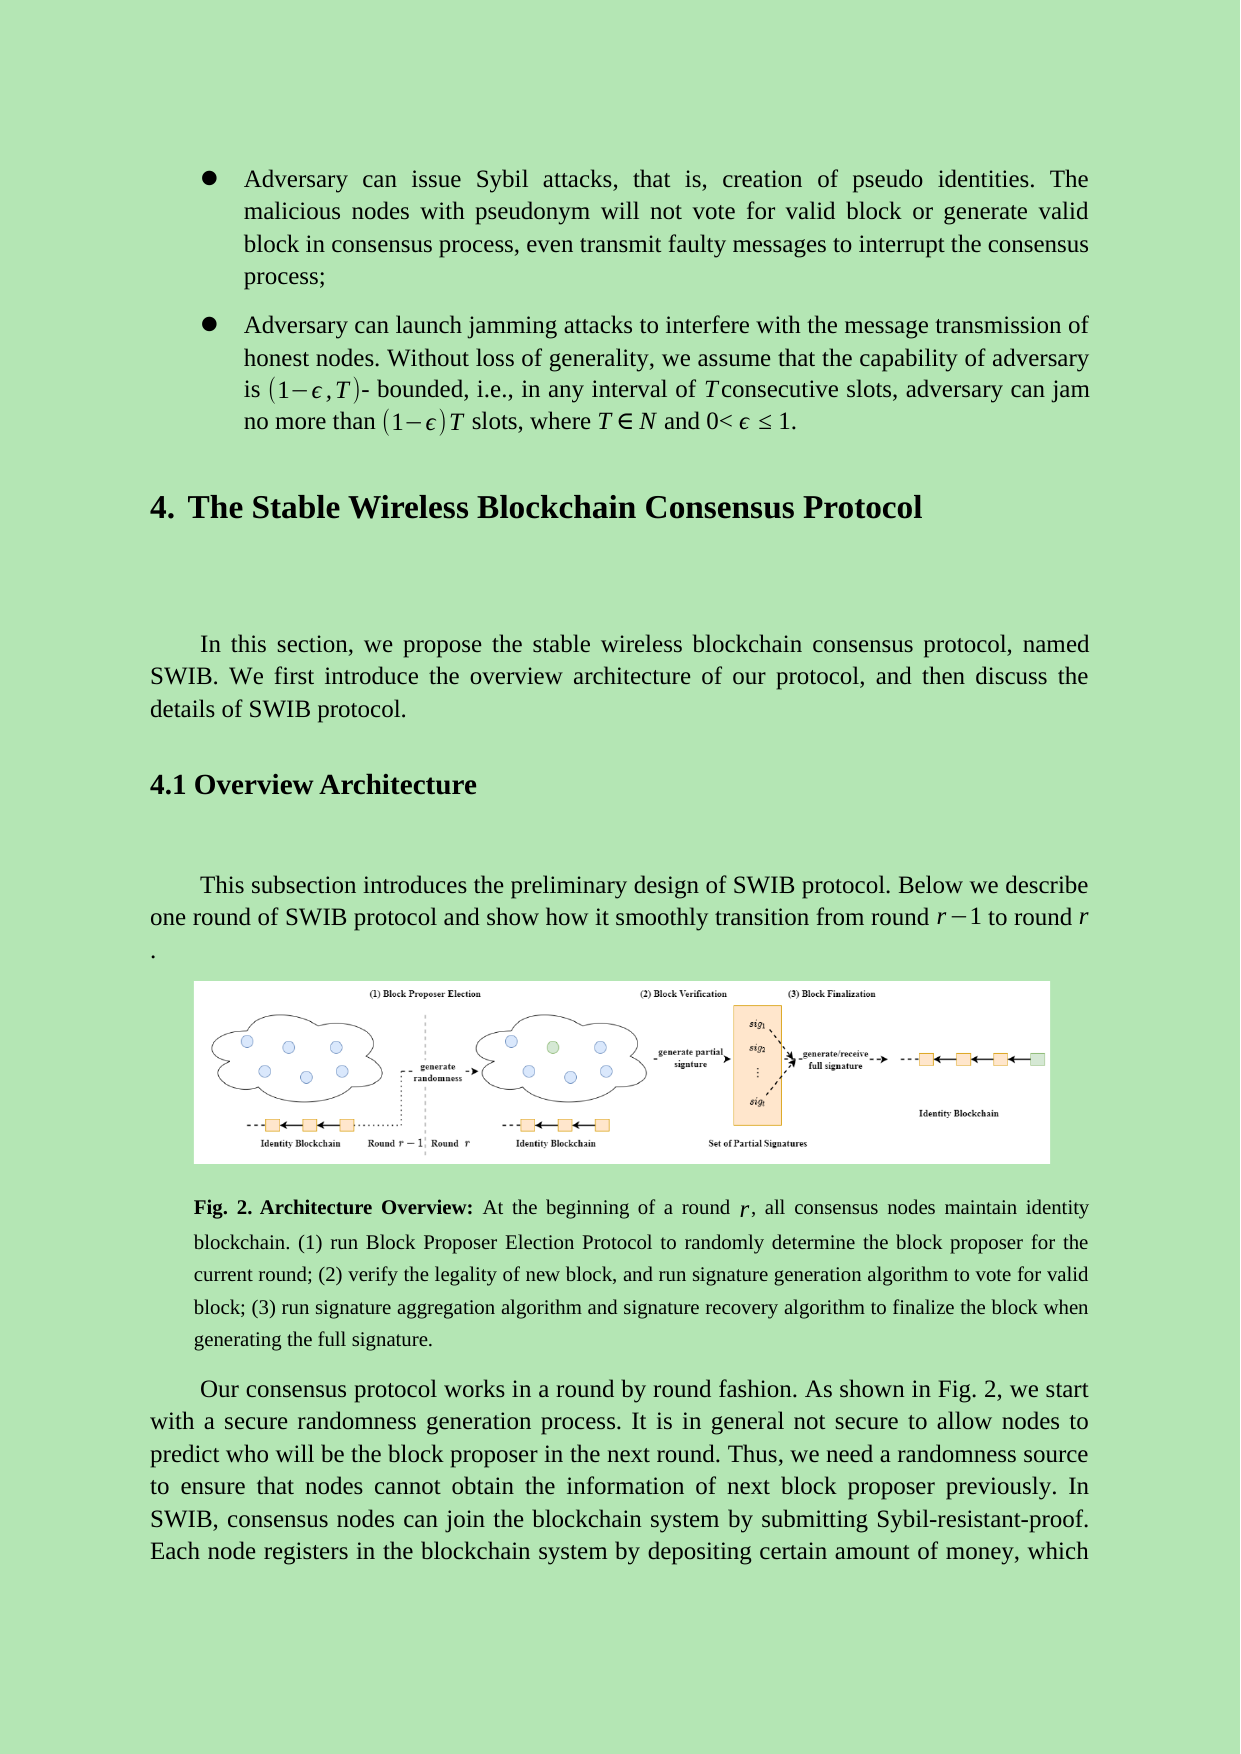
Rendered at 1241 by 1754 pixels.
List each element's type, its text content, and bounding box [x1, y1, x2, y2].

picture [193, 981, 1050, 1164]
list Adversary can launch jamming attacks to interfere with the message transmission of honest nodes. Without loss of generality, we assume that the capability of adversary is - bounded, i.e., in any interval of consecutive slots, adversary can jam no more than slots, where and 0< ≤ 1. [200, 308, 1090, 438]
subtitle 4.1 Overview Architecture [150, 752, 1090, 817]
text Fig. 2. Architecture Overview: At the beginning of a round , all consensus nodes maintain identity blockchain. (1) run Block Proposer Election Protocol to randomly determine the block proposer for the current round; (2) verify the legality of new block, and run signature generation algorithm to vote for valid block; (3) run signature aggregation algorithm and signature recovery algorithm to finalize the block when generating the full signature. [194, 1193, 1090, 1356]
subtitle The Stable Wireless Blockchain Consensus Protocol [150, 474, 1090, 539]
text In this section, we propose the stable wireless blockchain consensus protocol, named SWIB. We first introduce the overview architecture of our protocol, and then discuss the details of SWIB protocol. [150, 627, 1090, 724]
list Adversary can issue Sybil attacks, that is, creation of pseudo identities. The malicious nodes with pseudonym will not vote for valid block or generate valid block in consensus process, even transmit faulty messages to interrupt the consensus process; [200, 162, 1090, 292]
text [150, 1372, 1090, 1567]
text This subsection introduces the preliminary design of SWIB protocol. Below we describe one round of SWIB protocol and show how it smoothly transition from round to round . [150, 868, 1090, 966]
